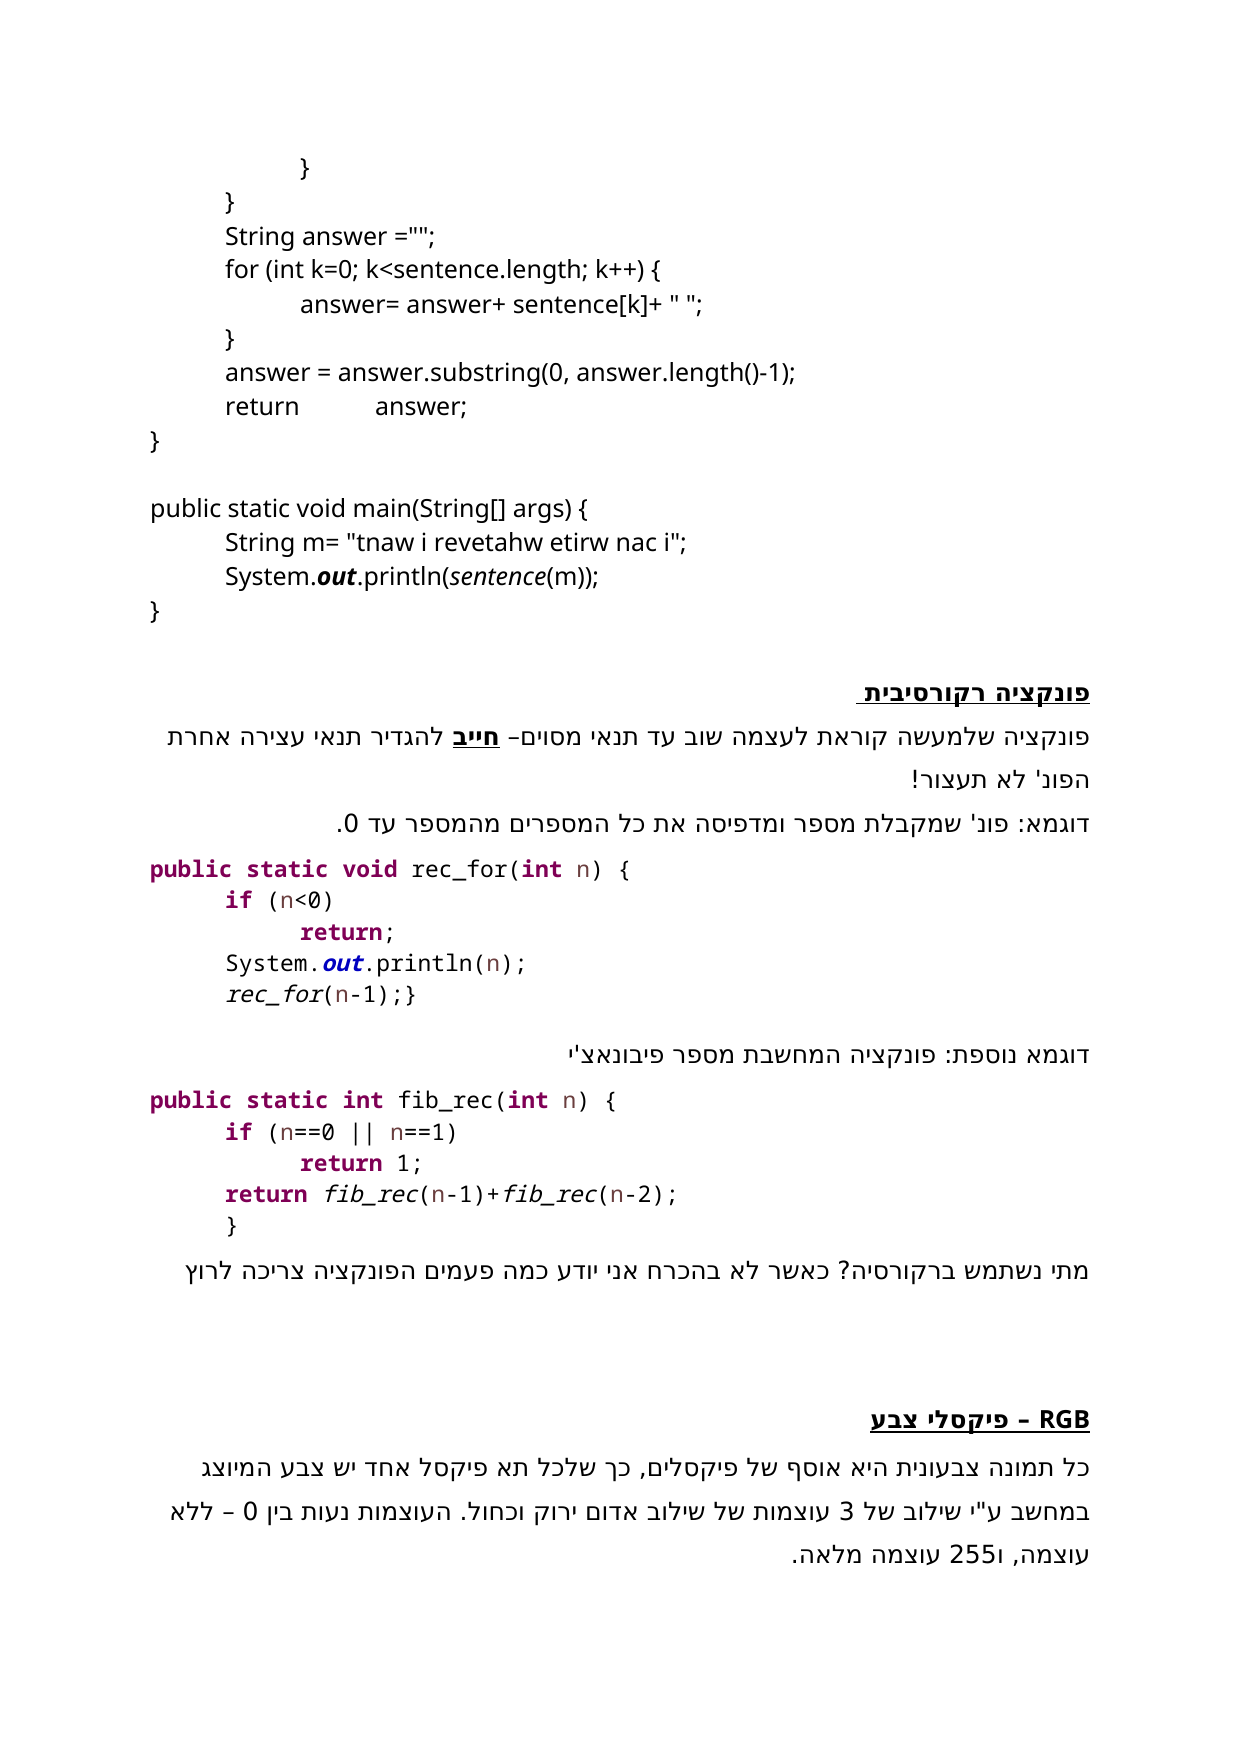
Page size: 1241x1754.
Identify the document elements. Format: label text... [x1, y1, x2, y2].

text if (n<0) [150, 884, 1090, 915]
text public static int fib_rec(int n) { [150, 1084, 1090, 1115]
text return answer; [150, 388, 1090, 422]
text כל תמונה צבעונית היא אוסף של פיקסלים, כך שלכל תא פיקסל אחד יש צבע המיוצג במחשב ע"י שילוב של 3 עוצמות של שילוב אדום ירוק וכחול. העוצמות נעות בין 0 – ללא עוצמה, ו255 עוצמה מלאה. [150, 1453, 1090, 1569]
text return; [150, 915, 1090, 947]
text for (int k=0; k<sentence.length; k++) { [150, 252, 1090, 286]
text if (n==0 || n==1) [150, 1115, 1090, 1147]
text String m= "tnaw i revetahw etirw nac i"; [150, 525, 1090, 559]
text דוגמא: פונ' שמקבלת מספר ומדפיסה את כל המספרים מהמספר עד 0. [150, 809, 1090, 838]
text פונקציה רקורסיבית [150, 678, 1090, 707]
text } [150, 150, 1090, 184]
text return fib_rec(n-1)+fib_rec(n-2); [150, 1178, 1090, 1209]
text rec_for(n-1);} [150, 978, 1090, 1009]
text } [150, 593, 1090, 627]
text System.out.println(sentence(m)); [150, 559, 1090, 593]
text public static void rec_for(int n) { [150, 853, 1090, 884]
text public static void main(String[] args) { [150, 491, 1090, 525]
text } [150, 320, 1090, 354]
text String answer =""; [150, 218, 1090, 252]
text } [150, 1209, 1090, 1240]
text return 1; [150, 1147, 1090, 1178]
text מתי נשתמש ברקורסיה? כאשר לא בהכרח אני יודע כמה פעמים הפונקציה צריכה לרוץ [150, 1256, 1090, 1285]
text RGB – פיקסלי צבע [150, 1402, 1090, 1436]
text answer = answer.substring(0, answer.length()-1); [150, 354, 1090, 388]
text } [150, 184, 1090, 218]
text answer= answer+ sentence[k]+ " "; [150, 286, 1090, 320]
text דוגמא נוספת: פונקציה המחשבת מספר פיבונאצ'י [150, 1040, 1090, 1069]
text פונקציה שלמעשה קוראת לעצמה שוב עד תנאי מסוים– חייב להגדיר תנאי עצירה אחרת הפונ' לא תעצור! [150, 722, 1090, 794]
text } [150, 422, 1090, 457]
text System.out.println(n); [150, 947, 1090, 978]
